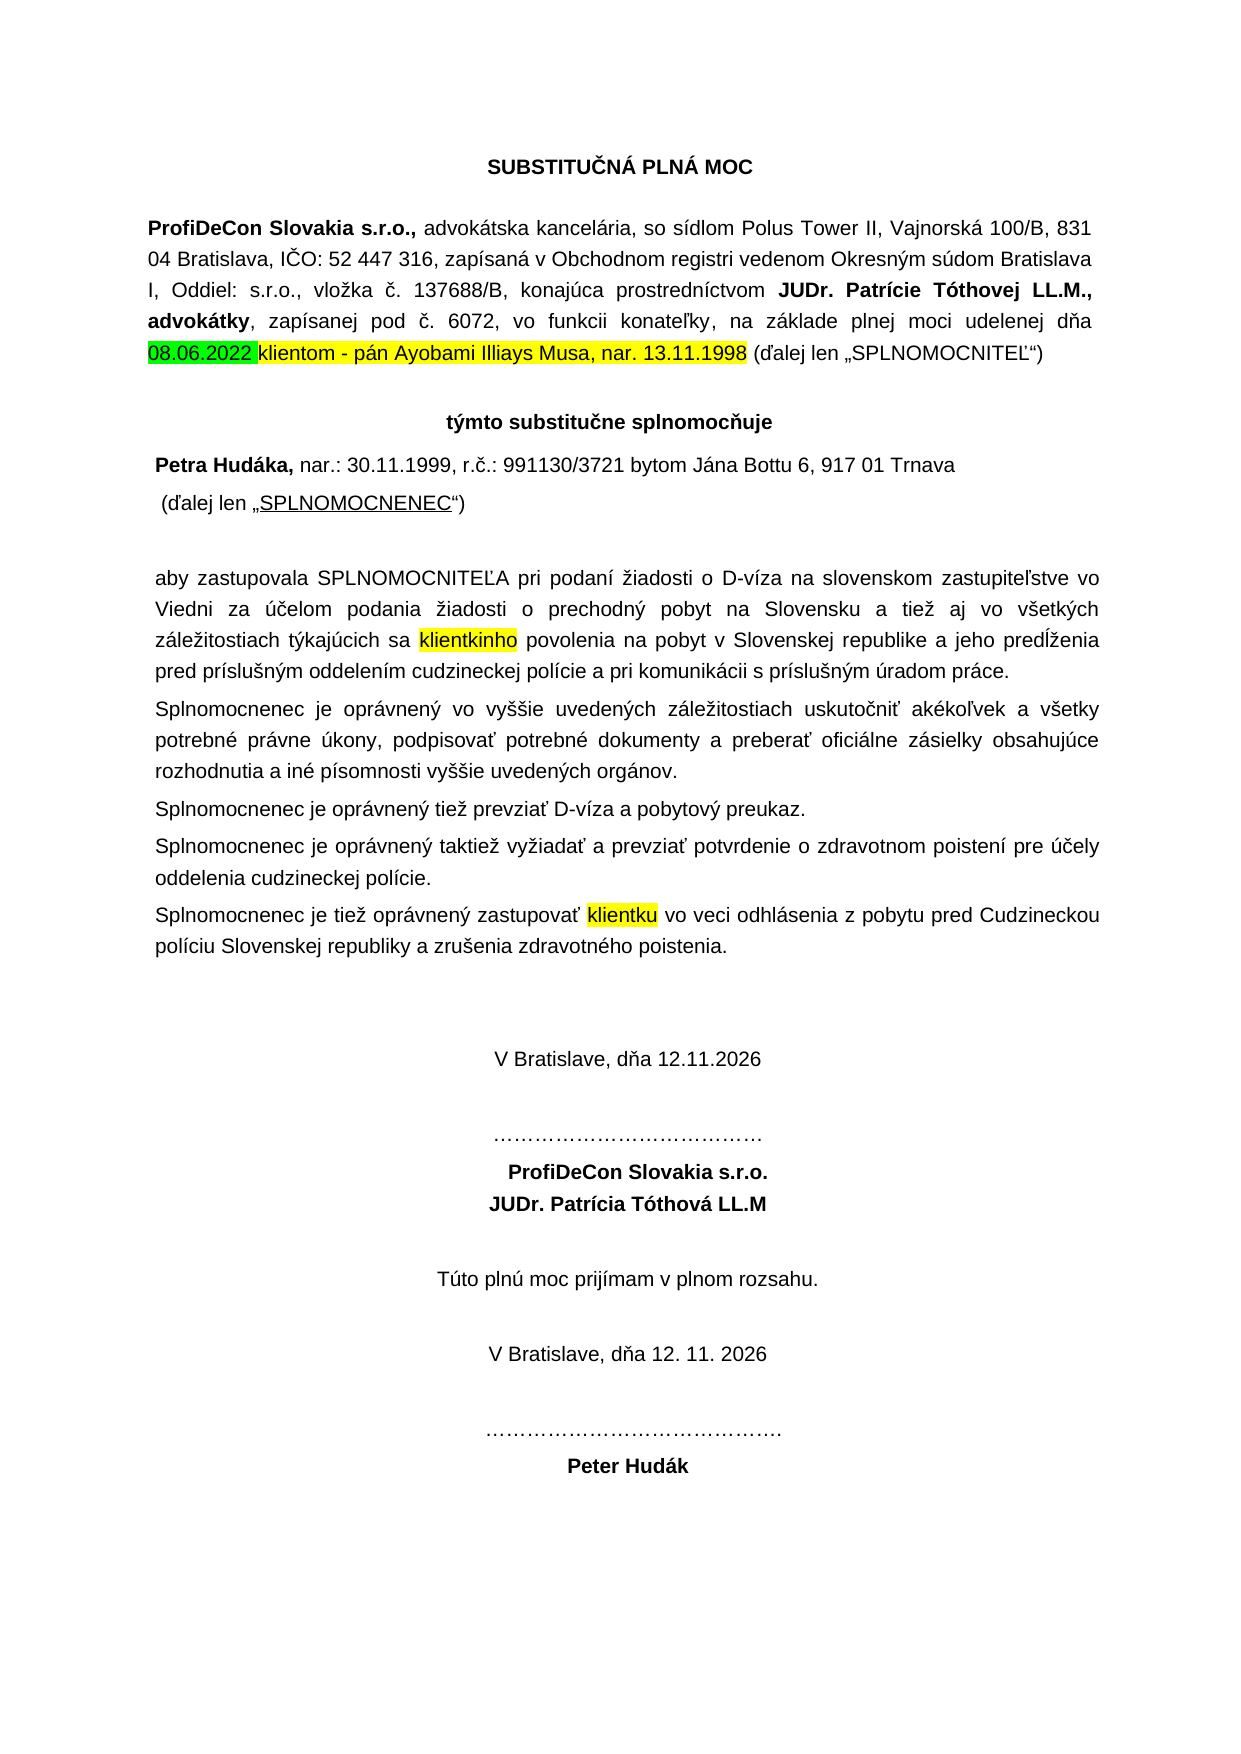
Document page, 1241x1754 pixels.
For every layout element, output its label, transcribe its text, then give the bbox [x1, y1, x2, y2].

table_header Petra Hudáka, nar.: 30.11.1999, r.č.: 991130/3721 bytom Jána Bottu 6, 917 01 Trnava (ďalej len „Splnomocnenec“) [148, 446, 1108, 558]
text týmto substitučne splnomocňuje [148, 410, 1071, 434]
table_cell aby zastupovala SPLNOMOCNITEĽA pri podaní žiadosti o D-víza na slovenskom zastupiteľstve vo Viedni za účelom podania žiadosti o prechodný pobyt na Slovensku a tiež aj vo všetkých záležitostiach týkajúcich sa klientkinho povolenia na pobyt v Slovenskej republike a jeho predĺženia pred príslušným oddelením cudzineckej polície a pri komunikácii s príslušným úradom práce. Splnomocnenec je oprávnený vo vyššie uvedených záležitostiach uskutočniť akékoľvek a všetky potrebné právne úkony, podpisovať potrebné dokumenty a preberať oficiálne zásielky obsahujúce rozhodnutia a iné písomnosti vyššie uvedených orgánov. Splnomocnenec je oprávnený tiež prevziať D-víza a pobytový preukaz. Splnomocnenec je oprávnený taktiež vyžiadať a prevziať potvrdenie o zdravotnom poistení pre účely oddelenia cudzineckej polície. Splnomocnenec je tiež oprávnený zastupovať klientku vo veci odhlásenia z pobytu pred Cudzineckou políciu Slovenskej republiky a zrušenia zdravotného poistenia. [148, 558, 1108, 1484]
text ProfiDeCon Slovakia s.r.o., advokátska kancelária, so sídlom Polus Tower II, Vajnorská 100/B, 831 04 Bratislava, IČO: 52 447 316, zapísaná v Obchodnom registri vedenom Okresným súdom Bratislava I, Oddiel: s.r.o., vložka č. 137688/B, konajúca prostredníctvom JUDr. Patrície Tóthovej LL.M., advokátky, zapísanej pod č. 6072, vo funkcii konateľky, na základe plnej moci udelenej dňa 08.06.2022 klientom - pán Ayobami Illiays Musa, nar. 13.11.1998 (ďalej len „SPLNOMOCNITEĽ“) [148, 210, 1093, 366]
text Substitučná plná moc [148, 148, 1093, 179]
